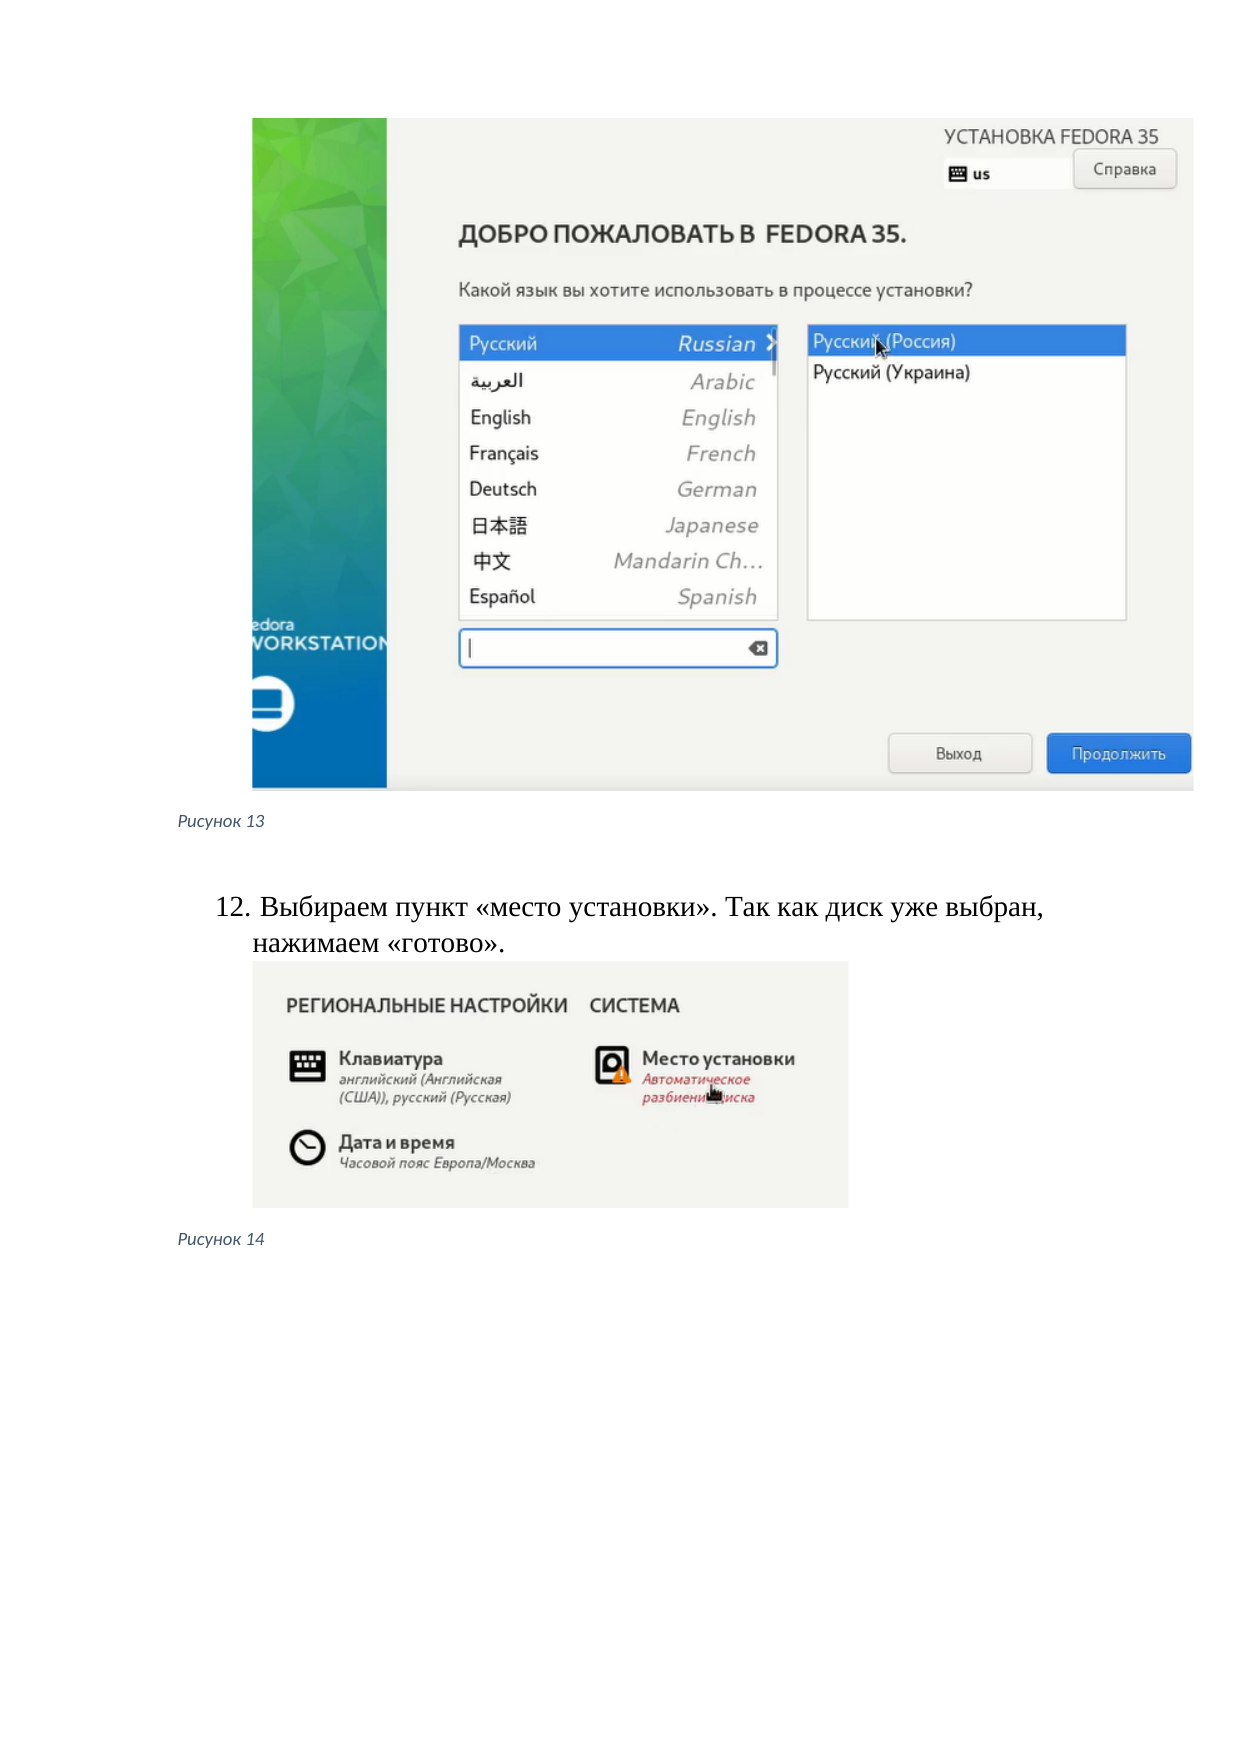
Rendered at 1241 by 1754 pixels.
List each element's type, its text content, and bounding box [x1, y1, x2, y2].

list Выбираем пункт «место установки». Так как диск уже выбран, нажимаем «готово». [215, 889, 1152, 959]
picture [252, 118, 1194, 791]
picture [252, 961, 849, 1208]
